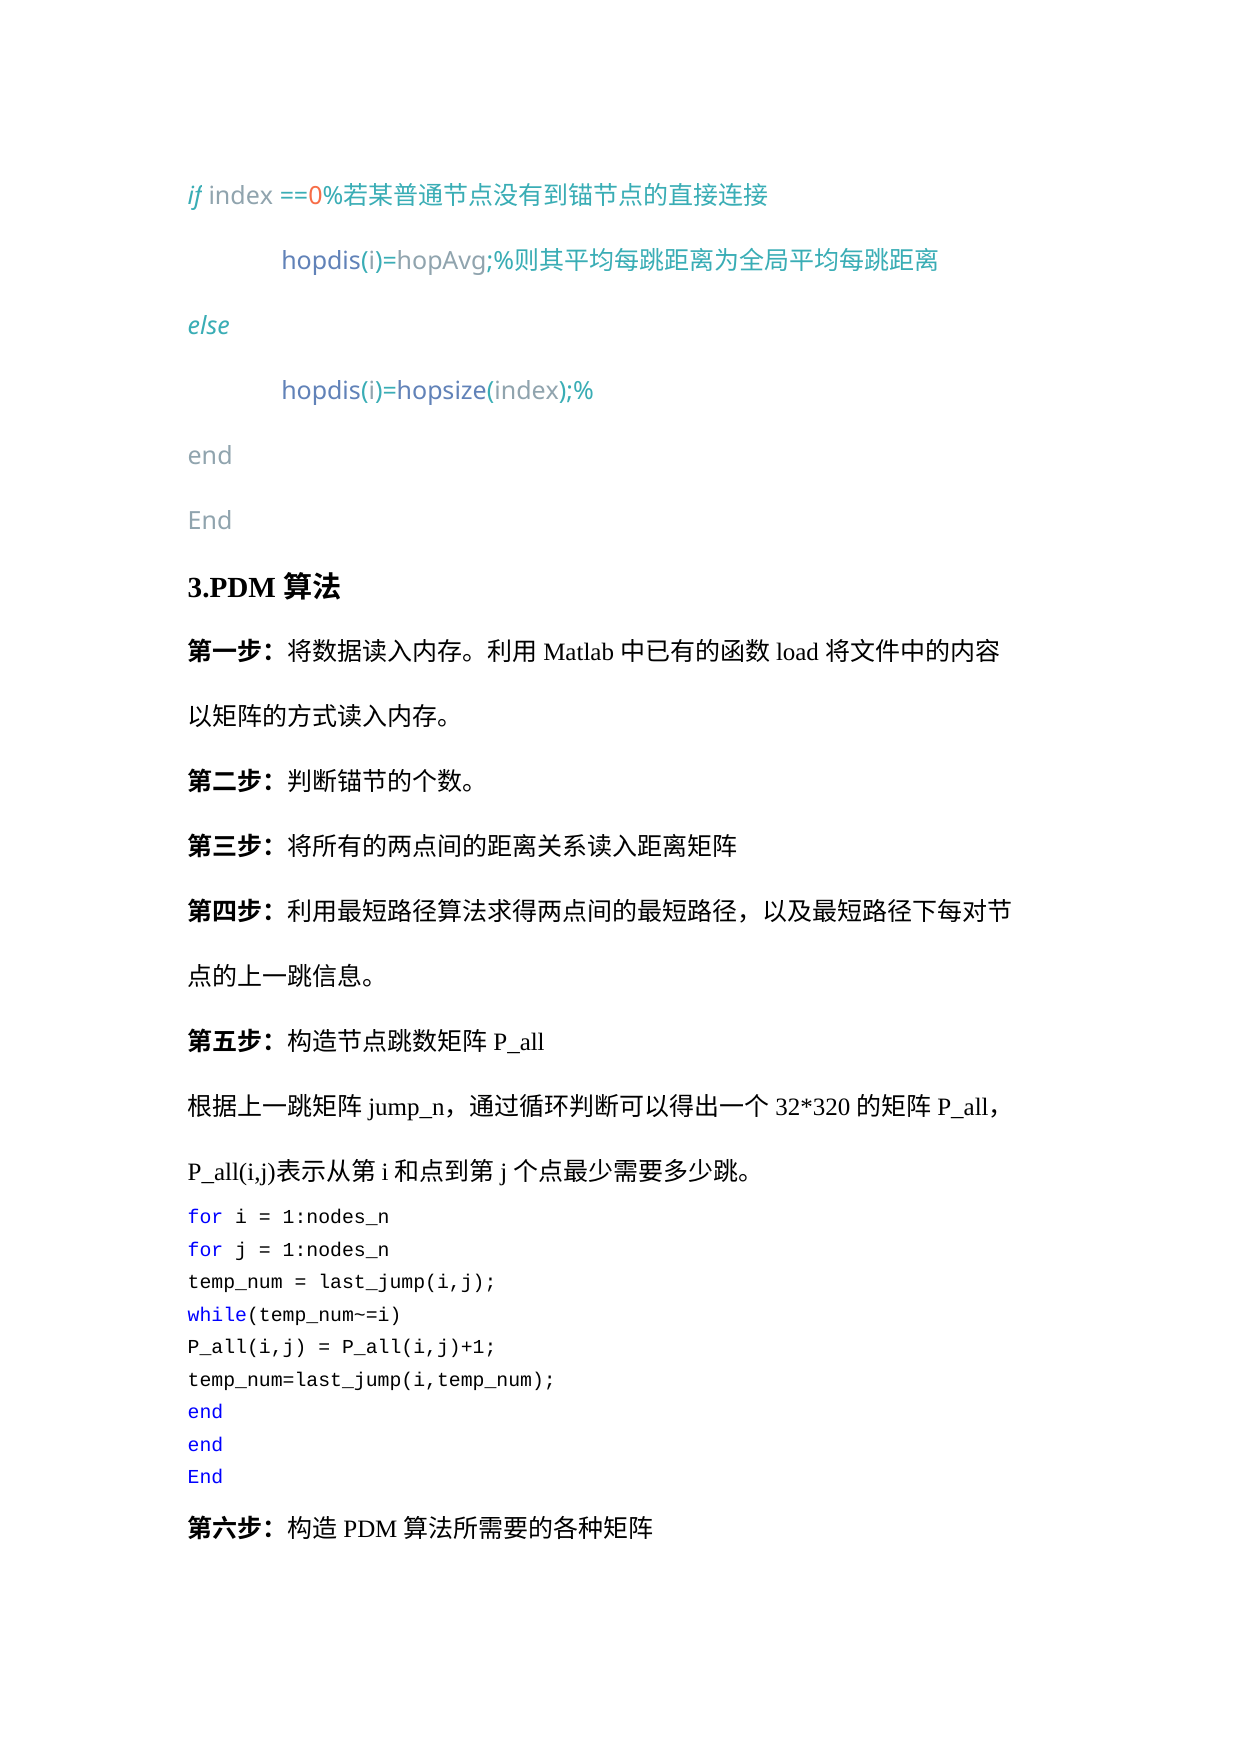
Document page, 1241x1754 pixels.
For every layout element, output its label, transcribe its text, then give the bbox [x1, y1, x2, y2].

text end [187, 422, 1053, 487]
text 3.PDM 算法 [187, 552, 1053, 617]
text 以矩阵的方式读入内存。 [187, 682, 1053, 747]
text hopdis(i)=hopsize(index);% [187, 357, 1053, 422]
text 第三步：将所有的两点间的距离关系读入距离矩阵 [187, 812, 1053, 877]
text temp_num = last_jump(i,j); [187, 1267, 1053, 1299]
text 第四步：利用最短路径算法求得两点间的最短路径，以及最短路径下每对节 [187, 877, 1053, 942]
text else [187, 292, 1053, 357]
text while(temp_num~=i) [187, 1299, 1053, 1332]
text if index ==0%若某普通节点没有到锚节点的直接连接 [187, 162, 1053, 227]
text 第一步：将数据读入内存。利用 Matlab 中已有的函数 load 将文件中的内容 [187, 617, 1053, 682]
text End [187, 487, 1053, 552]
text hopdis(i)=hopAvg;%则其平均每跳距离为全局平均每跳距离 [187, 227, 1053, 292]
text 根据上一跳矩阵 jump_n，通过循环判断可以得出一个 32*320 的矩阵 P_all， [187, 1072, 1053, 1137]
text for i = 1:nodes_n [187, 1202, 1053, 1234]
text 点的上一跳信息。 [187, 942, 1053, 1007]
text P_all(i,j) = P_all(i,j)+1; [187, 1332, 1053, 1364]
text 第六步：构造 PDM 算法所需要的各种矩阵 [187, 1494, 1053, 1559]
text 第二步：判断锚节的个数。 [187, 747, 1053, 812]
text 第五步：构造节点跳数矩阵 P_all [187, 1007, 1053, 1072]
text end [187, 1429, 1053, 1462]
text P_all(i,j)表示从第 i 和点到第 j 个点最少需要多少跳。 [187, 1137, 1053, 1202]
text End [187, 1462, 1053, 1494]
text end [187, 1397, 1053, 1429]
text temp_num=last_jump(i,temp_num); [187, 1364, 1053, 1397]
text for j = 1:nodes_n [187, 1234, 1053, 1267]
